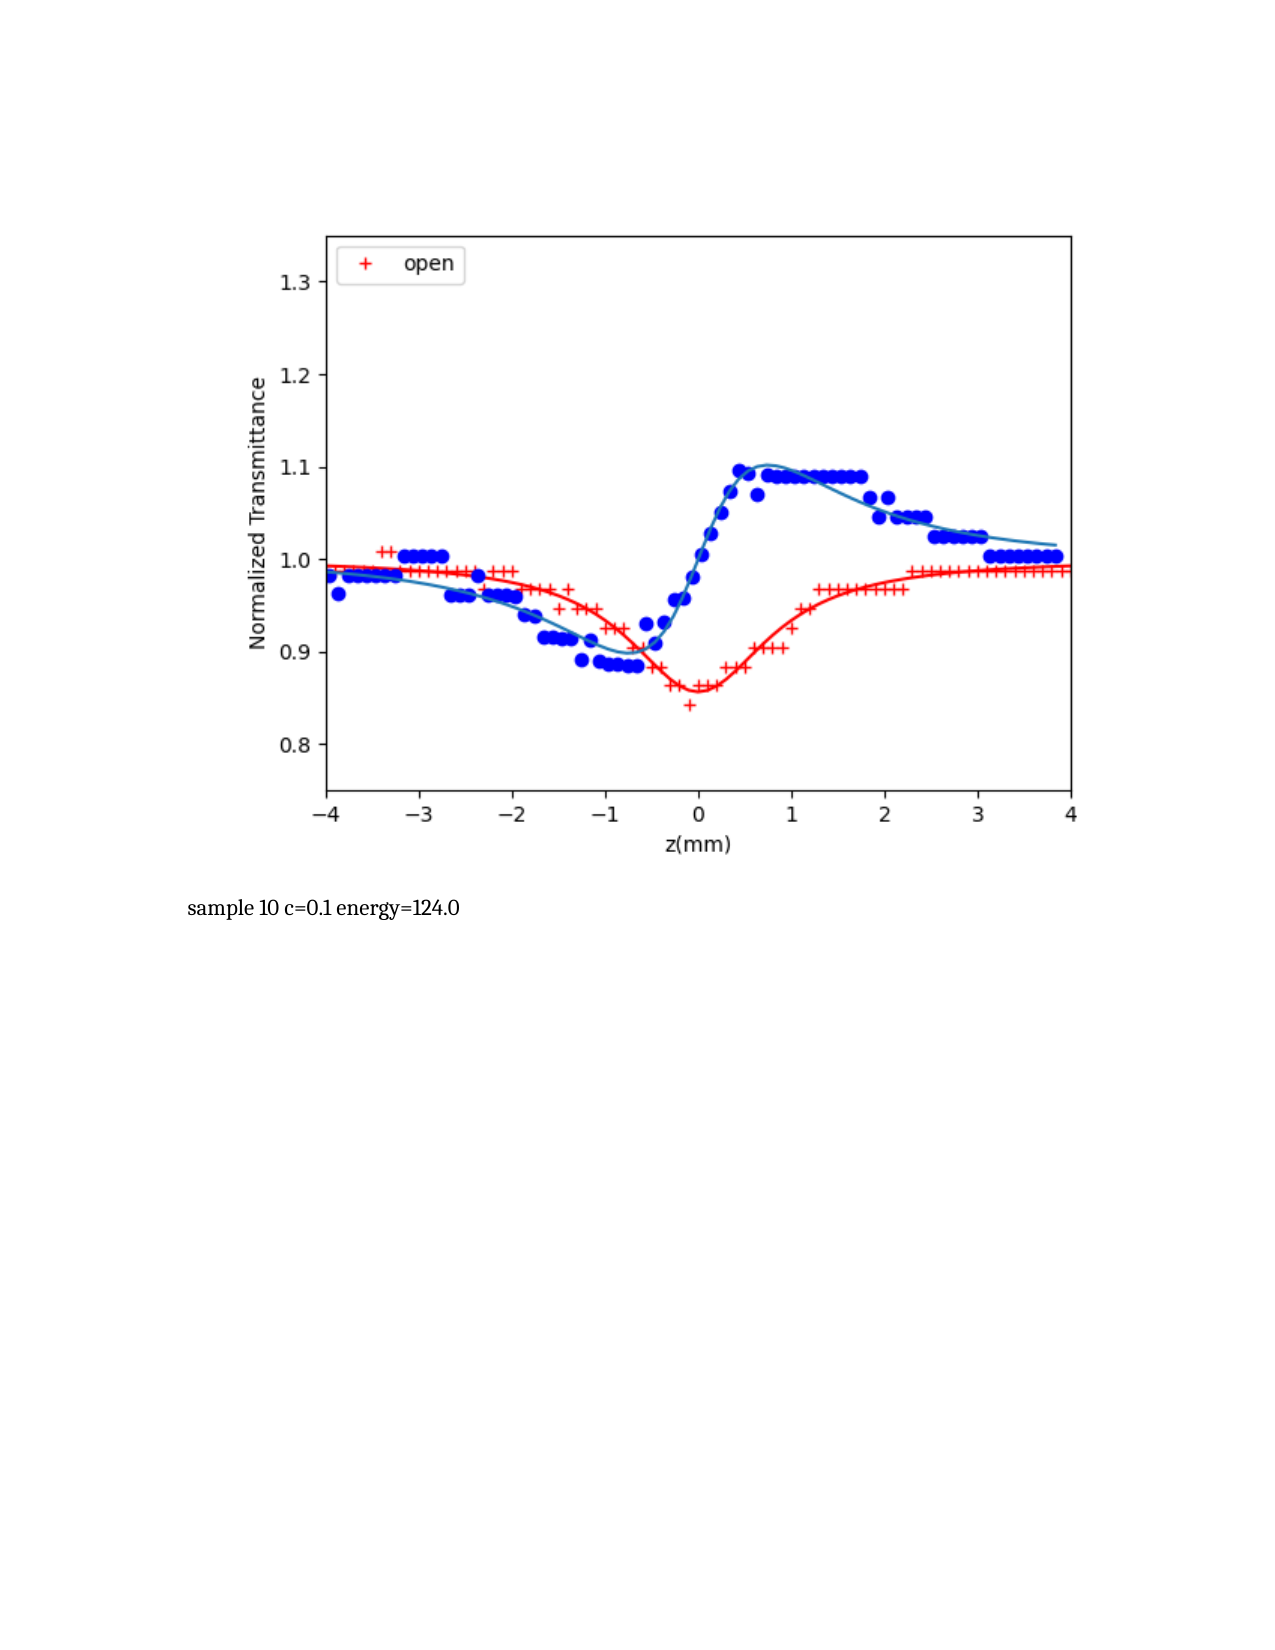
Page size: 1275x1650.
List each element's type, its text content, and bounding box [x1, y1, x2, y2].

picture [206, 150, 1167, 870]
text sample 10 c=0.1 energy=124.0 [187, 895, 1087, 921]
